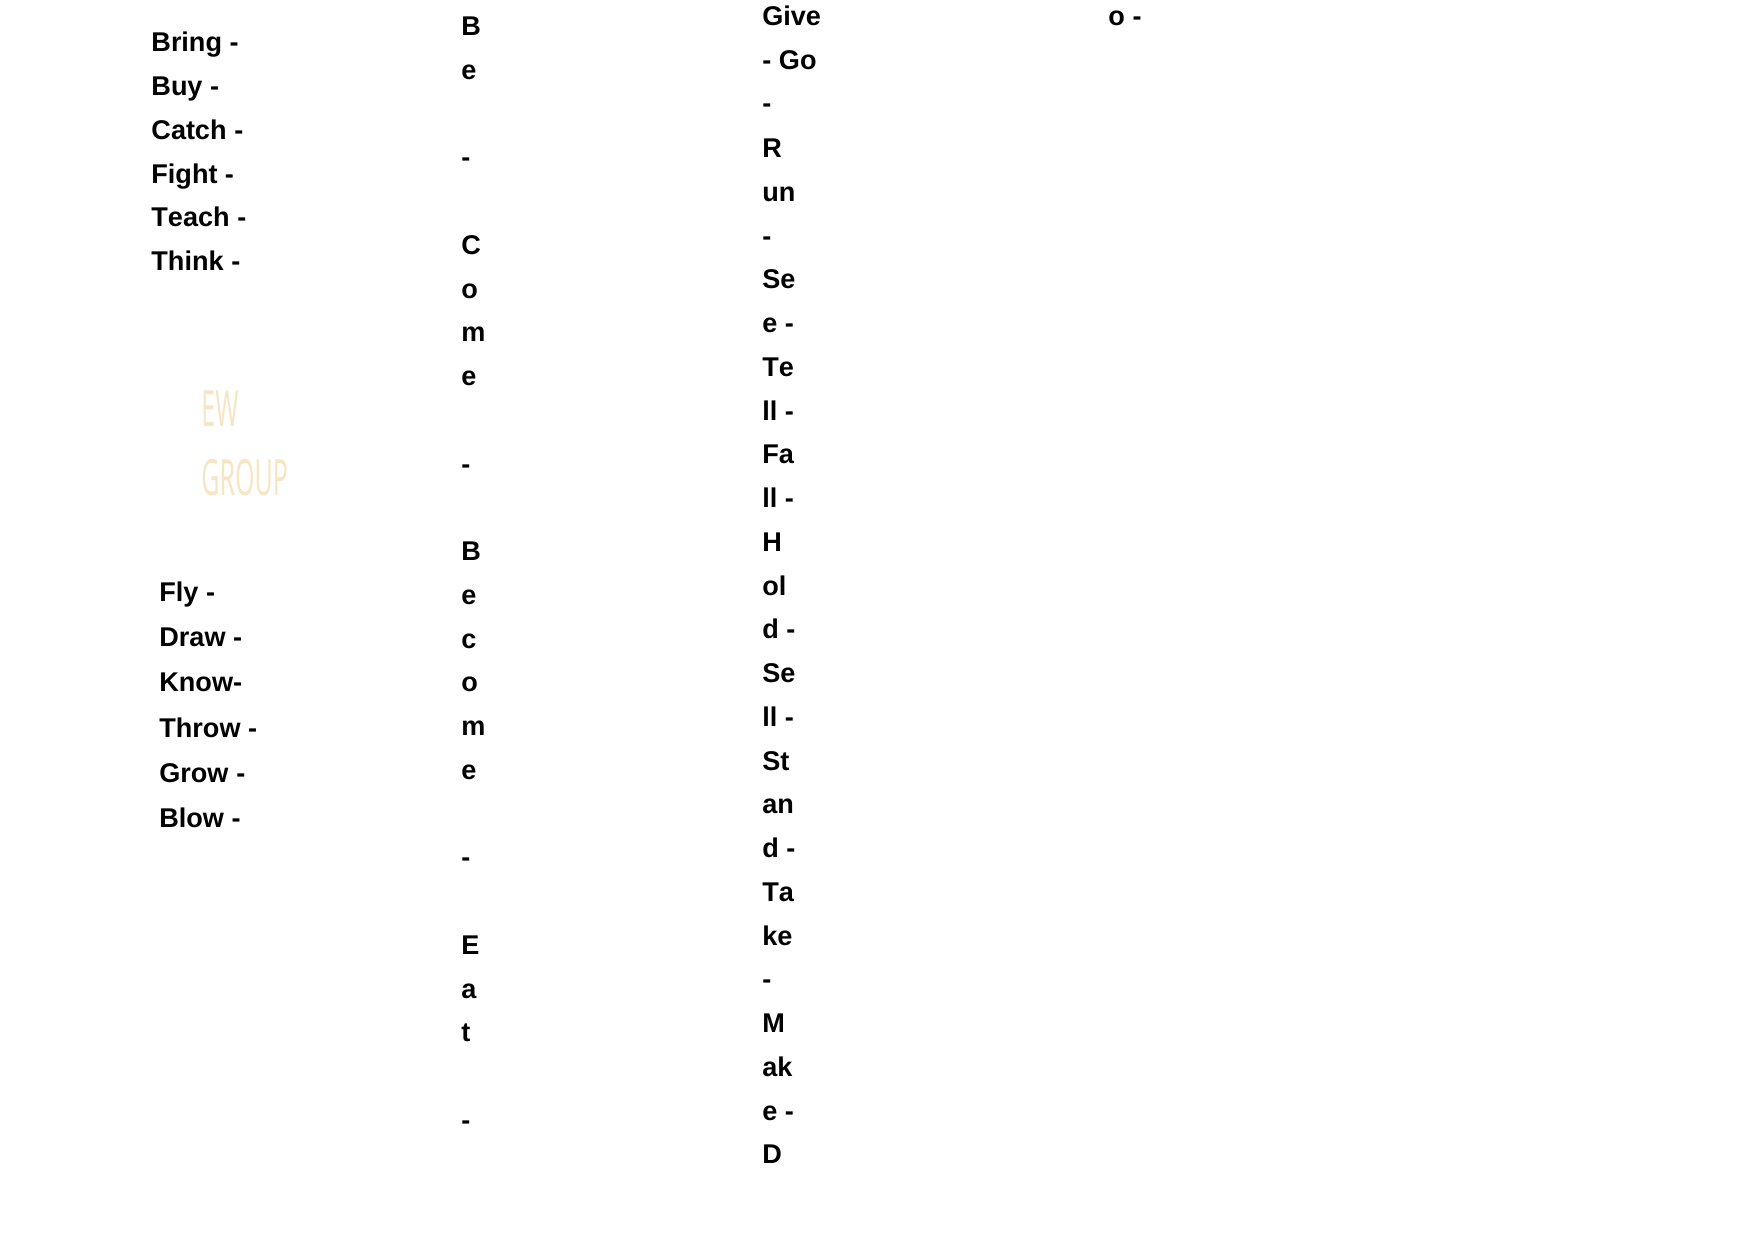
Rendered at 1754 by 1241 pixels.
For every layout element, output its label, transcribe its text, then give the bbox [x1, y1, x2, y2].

text Run - See - Tell - Fall - Hold - Sell - Stand - Take - Make - Do - [762, 132, 796, 1170]
subtitle EW GROUP [201, 373, 333, 509]
text Be - Come - Become - Eat - Give - Go - [762, 0, 824, 119]
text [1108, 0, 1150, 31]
text Bring - Buy - Catch - Fight - Teach - Think - [151, 26, 285, 276]
text Fly - Draw - Know- Throw - Grow - Blow - [159, 576, 262, 833]
